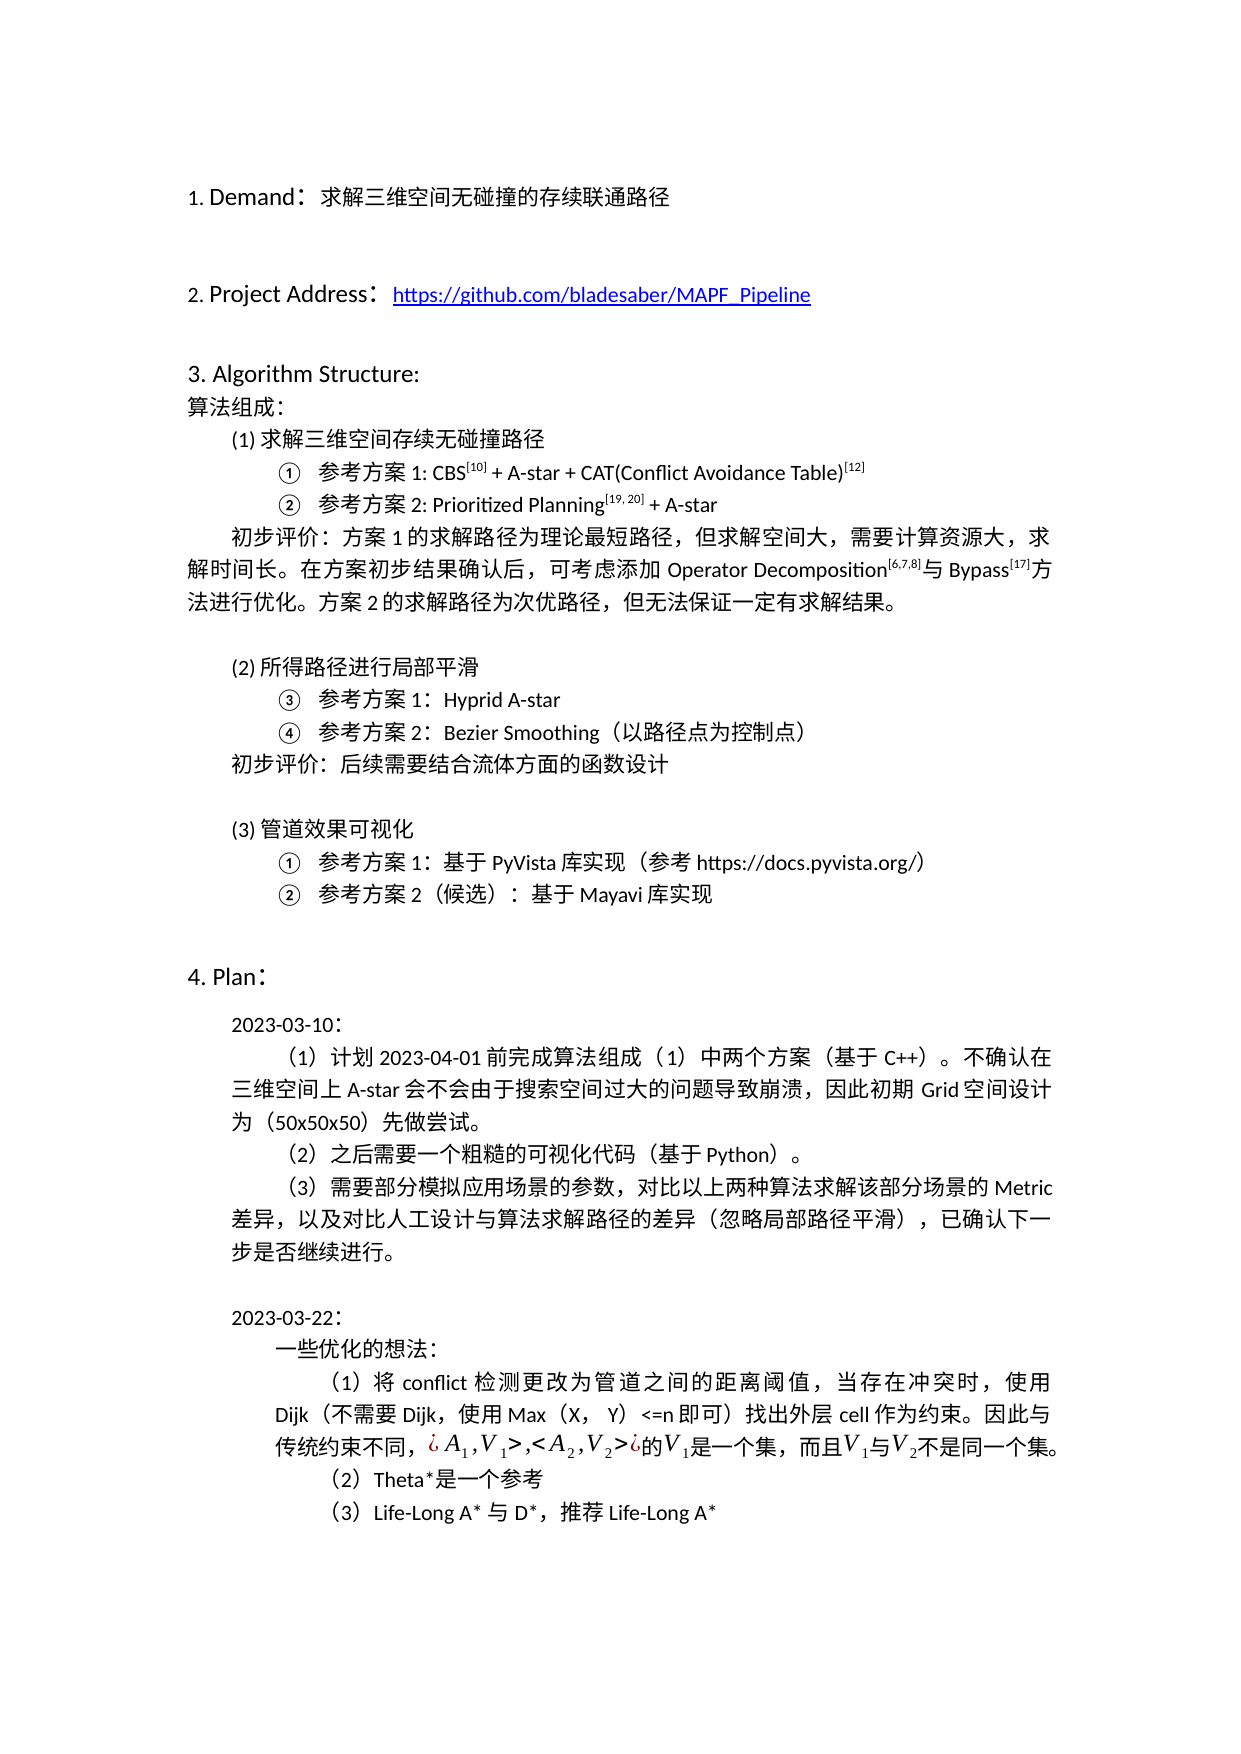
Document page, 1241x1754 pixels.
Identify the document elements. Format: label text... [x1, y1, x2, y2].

text 算法组成： [187, 389, 1053, 422]
list 管道效果可视化 [187, 812, 1053, 844]
list 需要部分模拟应用场景的参数，对比以上两种算法求解该部分场景的Metric差异，以及对比人工设计与算法求解路径的差异（忽略局部路径平滑），已确认下一步是否继续进行。 [231, 1169, 1053, 1267]
list Demand：求解三维空间无碰撞的存续联通路径 [187, 162, 1053, 227]
list 参考方案1：Hyprid A-star [231, 682, 1053, 714]
list Theta*是一个参考 [275, 1462, 1053, 1494]
list 参考方案2（候选）：基于Mayavi库实现 [231, 877, 1053, 909]
list 一些优化的想法： [231, 1332, 1053, 1364]
list 将conflict检测更改为管道之间的距离阈值，当存在冲突时，使用Dijk（不需要Dijk，使用Max（X， Y）<=n即可）找出外层cell作为约束。因此与传统约束不同，的是一个集，而且与不是同一个集。 [275, 1364, 1053, 1462]
list 参考方案2: Prioritized Planning[19, 20] + A-star [231, 487, 1053, 519]
list 之后需要一个粗糙的可视化代码（基于Python）。 [231, 1137, 1053, 1169]
list Algorithm Structure: [187, 357, 1053, 389]
list 计划2023-04-01前完成算法组成（1）中两个方案（基于C++）。不确认在三维空间上A-star会不会由于搜索空间过大的问题导致崩溃，因此初期Grid空间设计为（50x50x50）先做尝试。 [231, 1039, 1053, 1137]
list 参考方案1: CBS[10] + A-star + CAT(Conflict Avoidance Table)[12] [231, 454, 1053, 487]
list 2023-03-10： [187, 1007, 1053, 1039]
list 参考方案2：Bezier Smoothing（以路径点为控制点） [231, 714, 1053, 747]
list Project Address：https://github.com/bladesaber/MAPF_Pipeline [187, 259, 1053, 324]
list 2023-03-22： [231, 1299, 1053, 1332]
list 初步评价：方案1的求解路径为理论最短路径，但求解空间大，需要计算资源大，求解时间长。在方案初步结果确认后，可考虑添加Operator Decomposition[6,7,8]与Bypass[17]方法进行优化。方案2的求解路径为次优路径，但无法保证一定有求解结果。 [187, 519, 1053, 617]
list 参考方案1：基于PyVista库实现（参考https://docs.pyvista.org/） [231, 844, 1053, 877]
list Life-Long A* 与 D*，推荐Life-Long A* [275, 1494, 1053, 1527]
list 初步评价：后续需要结合流体方面的函数设计 [187, 747, 1053, 779]
list Plan： [187, 942, 1053, 1007]
list 所得路径进行局部平滑 [187, 649, 1053, 682]
list 求解三维空间存续无碰撞路径 [187, 422, 1053, 454]
